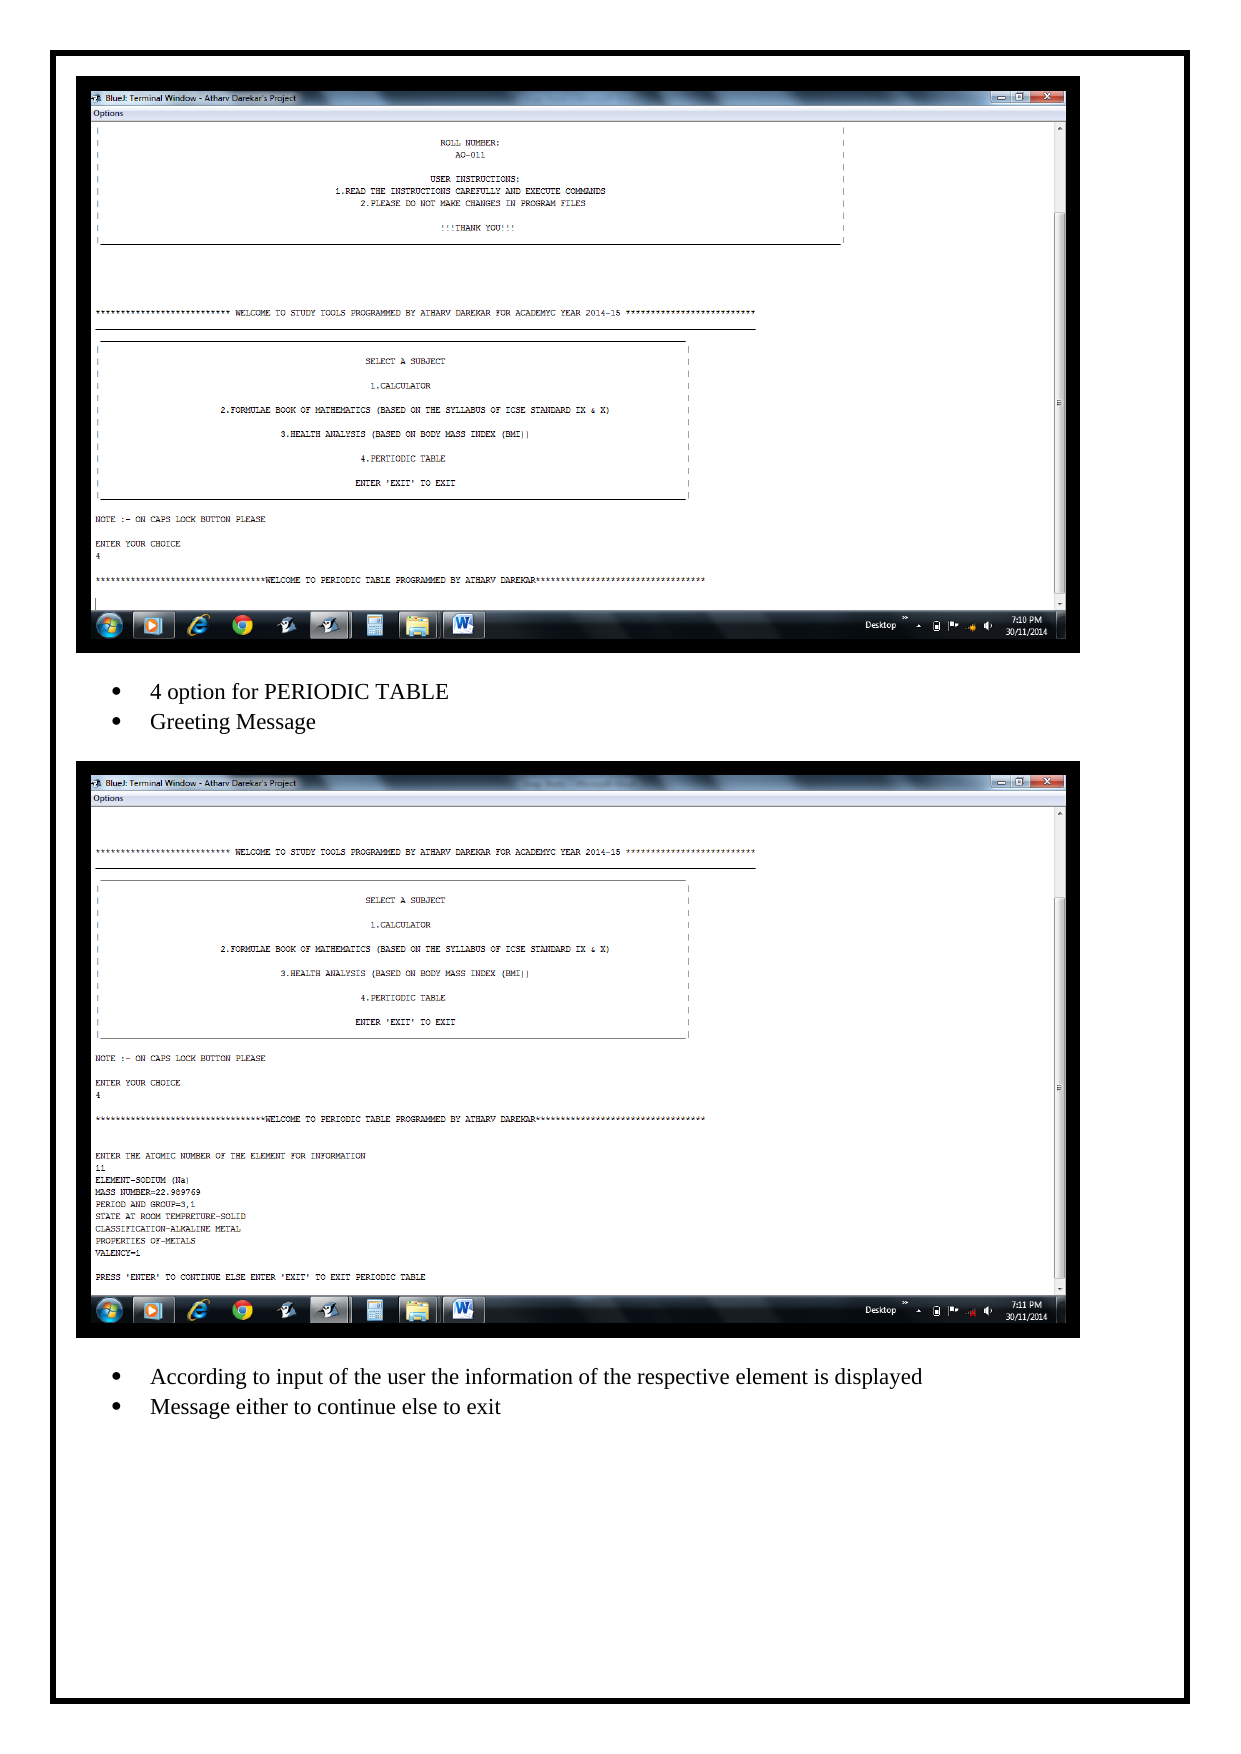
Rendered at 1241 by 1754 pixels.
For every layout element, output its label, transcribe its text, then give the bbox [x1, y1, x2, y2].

list Greeting Message [112, 708, 1165, 735]
picture [91, 91, 1066, 639]
picture [91, 775, 1066, 1323]
list 4 option for PERIODIC TABLE [112, 678, 1165, 704]
list Message either to continue else to exit [112, 1393, 1165, 1419]
list According to input of the user the information of the respective element is displayed [112, 1363, 1165, 1389]
